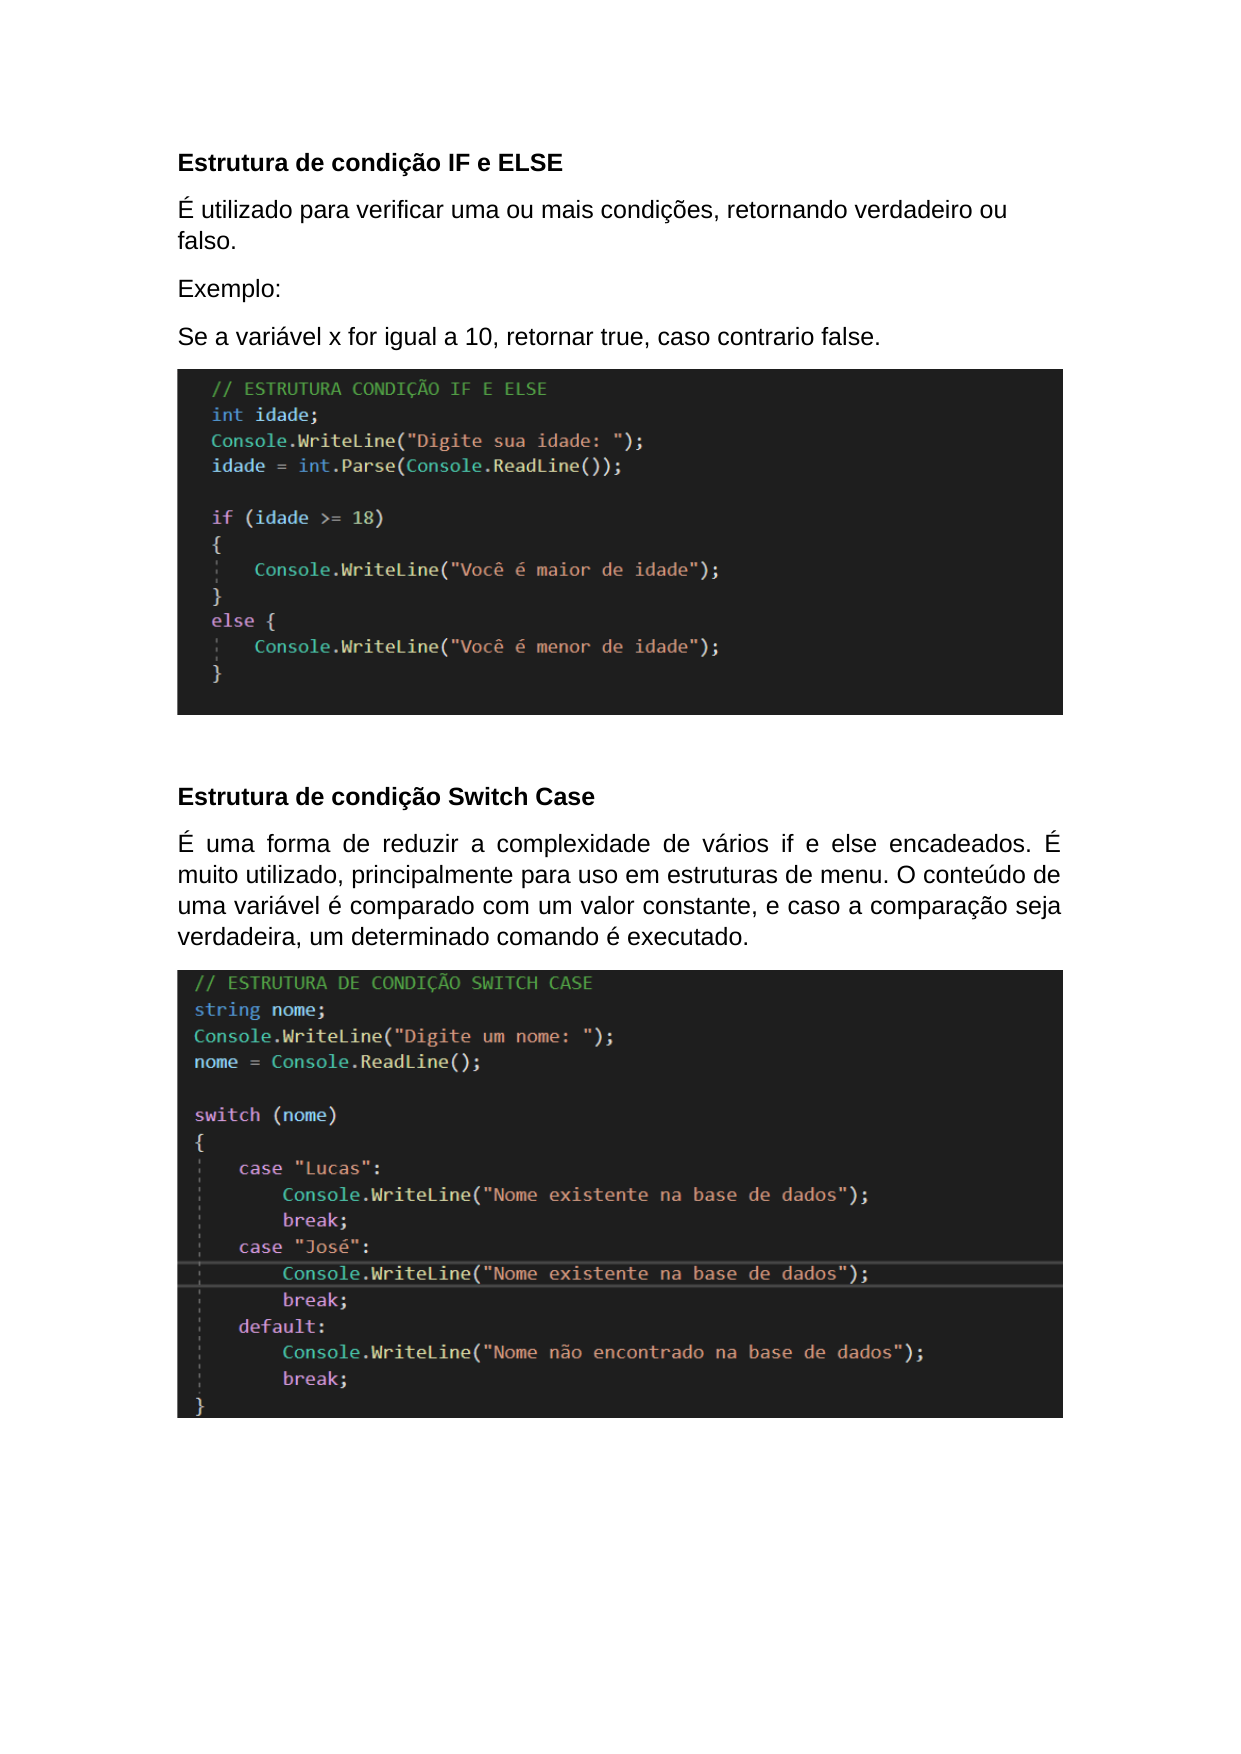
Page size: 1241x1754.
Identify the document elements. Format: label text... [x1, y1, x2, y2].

text É utilizado para verificar uma ou mais condições, retornando verdadeiro ou falso. [177, 195, 1063, 255]
text É uma forma de reduzir a complexidade de vários if e else encadeados. É muito utilizado, principalmente para uso em estruturas de menu. O conteúdo de uma variável é comparado com um valor constante, e caso a comparação seja verdadeira, um determinado comando é executado. [177, 829, 1063, 951]
text Estrutura de condição Switch Case [177, 781, 1063, 810]
picture [177, 970, 1063, 1418]
picture [177, 369, 1063, 715]
text Exemplo: [177, 274, 1063, 303]
text Se a variável x for igual a 10, retornar true, caso contrario false. [177, 322, 1063, 351]
text Estrutura de condição IF e ELSE [177, 148, 1063, 176]
